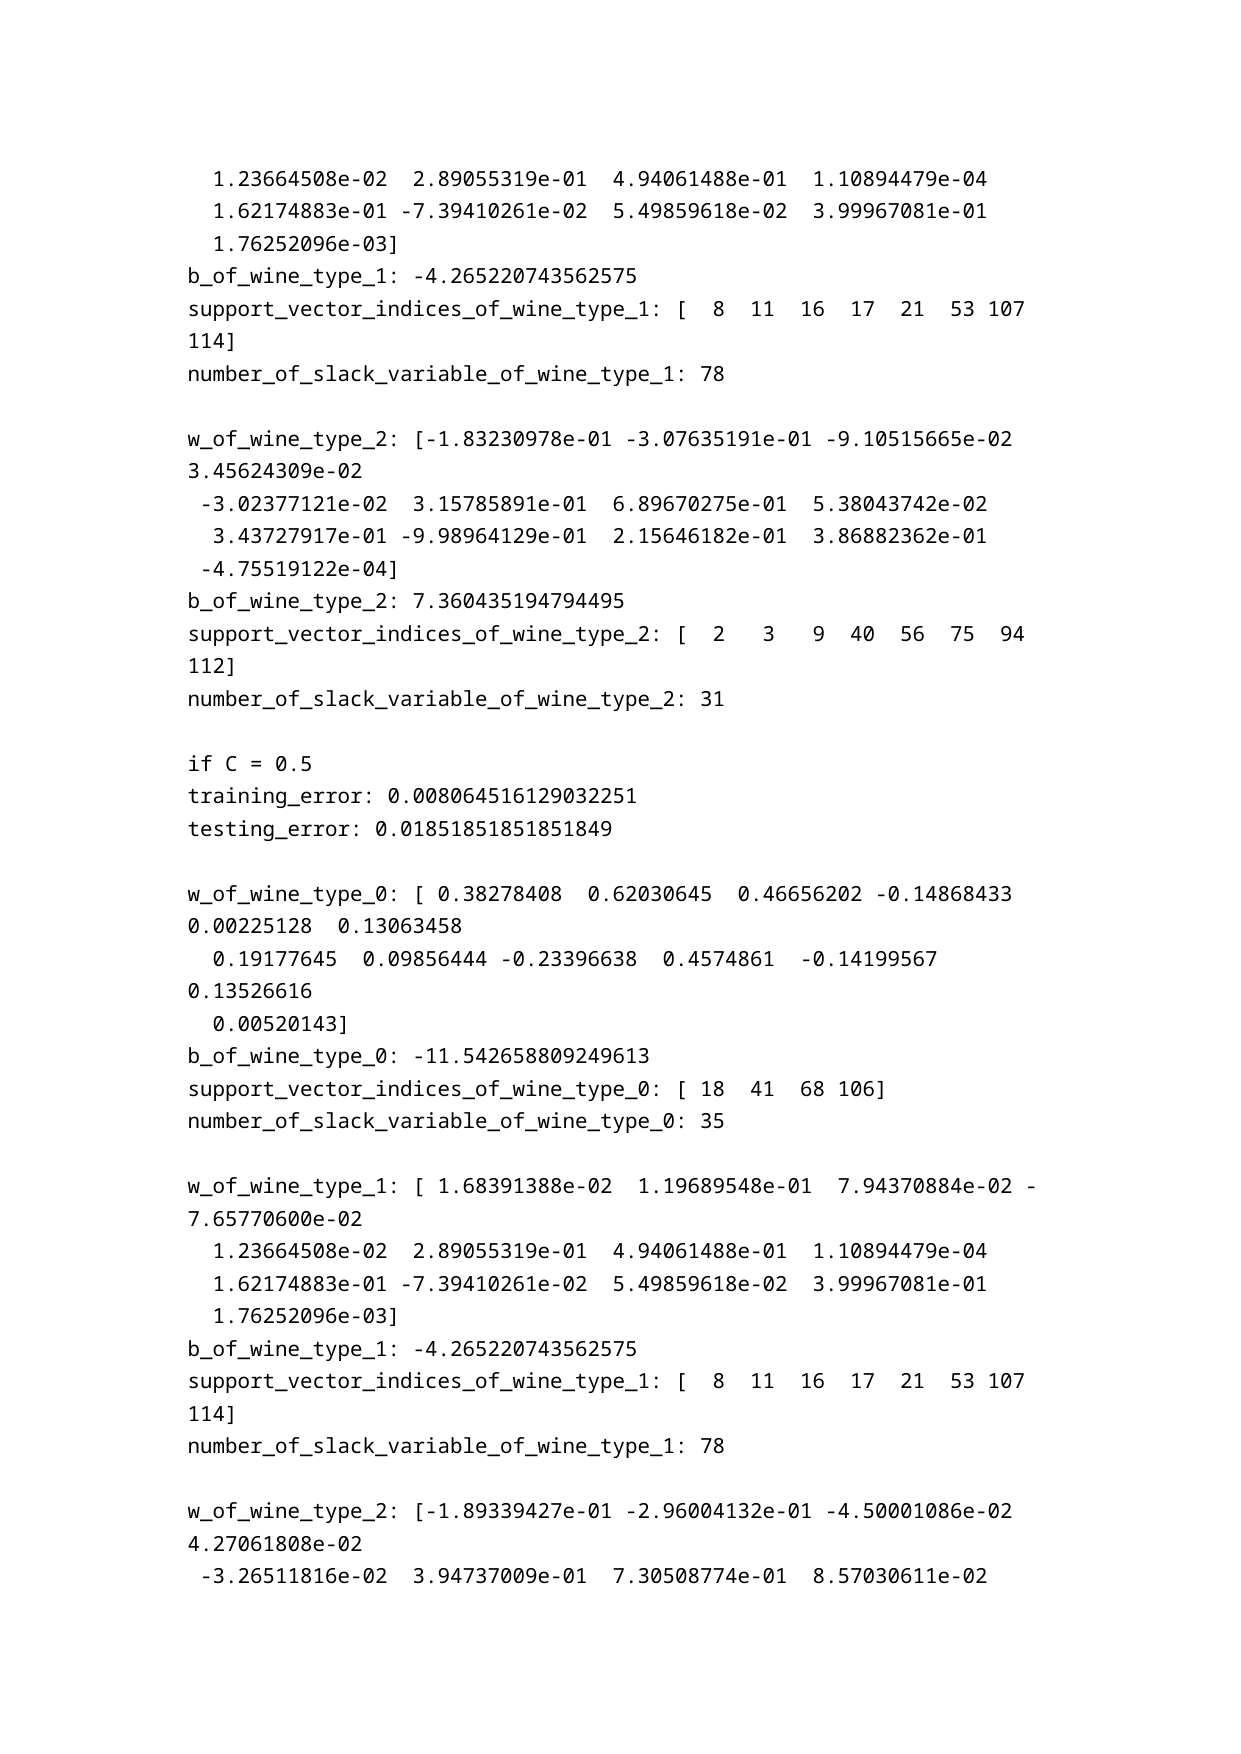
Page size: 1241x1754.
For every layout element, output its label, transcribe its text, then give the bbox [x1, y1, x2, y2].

text 1.23664508e-02 2.89055319e-01 4.94061488e-01 1.10894479e-04 [187, 162, 1053, 194]
text b_of_wine_type_2: 7.360435194794495 [187, 584, 1053, 617]
text support_vector_indices_of_wine_type_0: [ 18 41 68 106] [187, 1072, 1053, 1104]
text support_vector_indices_of_wine_type_1: [ 8 11 16 17 21 53 107 114] [187, 292, 1053, 357]
text 1.76252096e-03] [187, 227, 1053, 259]
text w_of_wine_type_2: [-1.89339427e-01 -2.96004132e-01 -4.50001086e-02 4.27061808e-02 [187, 1494, 1053, 1559]
text 3.43727917e-01 -9.98964129e-01 2.15646182e-01 3.86882362e-01 [187, 519, 1053, 552]
text number_of_slack_variable_of_wine_type_1: 78 [187, 357, 1053, 389]
text -4.75519122e-04] [187, 552, 1053, 584]
text b_of_wine_type_1: -4.265220743562575 [187, 1332, 1053, 1364]
text testing_error: 0.01851851851851849 [187, 812, 1053, 844]
text number_of_slack_variable_of_wine_type_1: 78 [187, 1429, 1053, 1462]
text b_of_wine_type_0: -11.542658809249613 [187, 1039, 1053, 1072]
text b_of_wine_type_1: -4.265220743562575 [187, 259, 1053, 292]
text 0.19177645 0.09856444 -0.23396638 0.4574861 -0.14199567 0.13526616 [187, 942, 1053, 1007]
text if C = 0.5 [187, 747, 1053, 779]
text -3.02377121e-02 3.15785891e-01 6.89670275e-01 5.38043742e-02 [187, 487, 1053, 519]
text training_error: 0.008064516129032251 [187, 779, 1053, 812]
text support_vector_indices_of_wine_type_2: [ 2 3 9 40 56 75 94 112] [187, 617, 1053, 682]
text support_vector_indices_of_wine_type_1: [ 8 11 16 17 21 53 107 114] [187, 1364, 1053, 1429]
text number_of_slack_variable_of_wine_type_0: 35 [187, 1104, 1053, 1137]
text w_of_wine_type_2: [-1.83230978e-01 -3.07635191e-01 -9.10515665e-02 3.45624309e-02 [187, 422, 1053, 487]
text 1.62174883e-01 -7.39410261e-02 5.49859618e-02 3.99967081e-01 [187, 1267, 1053, 1299]
text number_of_slack_variable_of_wine_type_2: 31 [187, 682, 1053, 714]
text 1.76252096e-03] [187, 1299, 1053, 1332]
text w_of_wine_type_0: [ 0.38278408 0.62030645 0.46656202 -0.14868433 0.00225128 0.13063458 [187, 877, 1053, 942]
text 1.62174883e-01 -7.39410261e-02 5.49859618e-02 3.99967081e-01 [187, 194, 1053, 227]
text w_of_wine_type_1: [ 1.68391388e-02 1.19689548e-01 7.94370884e-02 -7.65770600e-02 [187, 1169, 1053, 1234]
text 0.00520143] [187, 1007, 1053, 1039]
text 1.23664508e-02 2.89055319e-01 4.94061488e-01 1.10894479e-04 [187, 1234, 1053, 1267]
text -3.26511816e-02 3.94737009e-01 7.30508774e-01 8.57030611e-02 [187, 1559, 1053, 1592]
